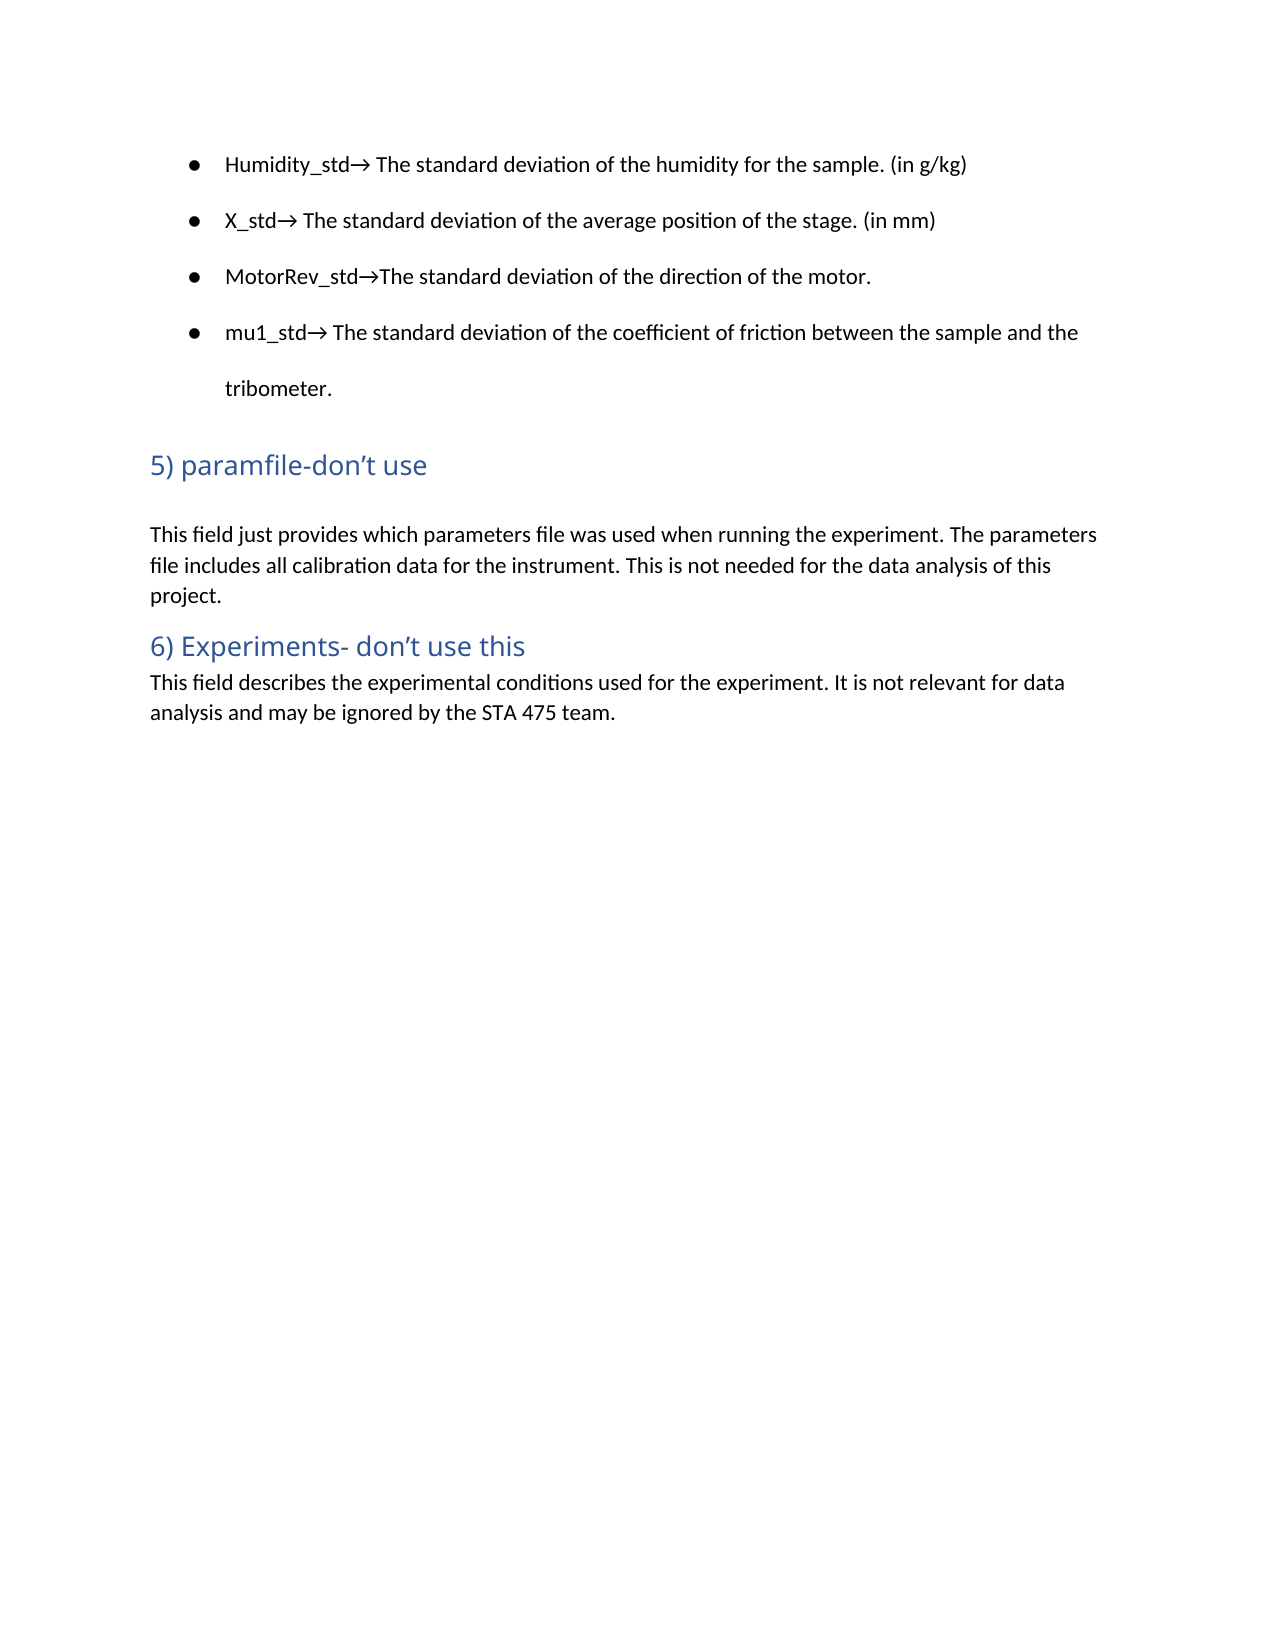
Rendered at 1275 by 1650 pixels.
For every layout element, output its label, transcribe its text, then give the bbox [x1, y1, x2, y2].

list MotorRev_std→The standard deviation of the direction of the motor. [187, 262, 1125, 290]
text This field just provides which parameters file was used when running the experiment. The parameters file includes all calibration data for the instrument. This is not needed for the data analysis of this project. [150, 521, 1125, 609]
subtitle 5) paramfile-don’t use [150, 447, 1125, 484]
text This field describes the experimental conditions used for the experiment. It is not relevant for data analysis and may be ignored by the STA 475 team. [150, 668, 1125, 726]
subtitle 6) Experiments- don’t use this [150, 628, 1125, 665]
list Humidity_std→ The standard deviation of the humidity for the sample. (in g/kg) [187, 150, 1125, 178]
list X_std→ The standard deviation of the average position of the stage. (in mm) [187, 206, 1125, 234]
list mu1_std→ The standard deviation of the coefficient of friction between the sample and the tribometer. [187, 318, 1125, 402]
